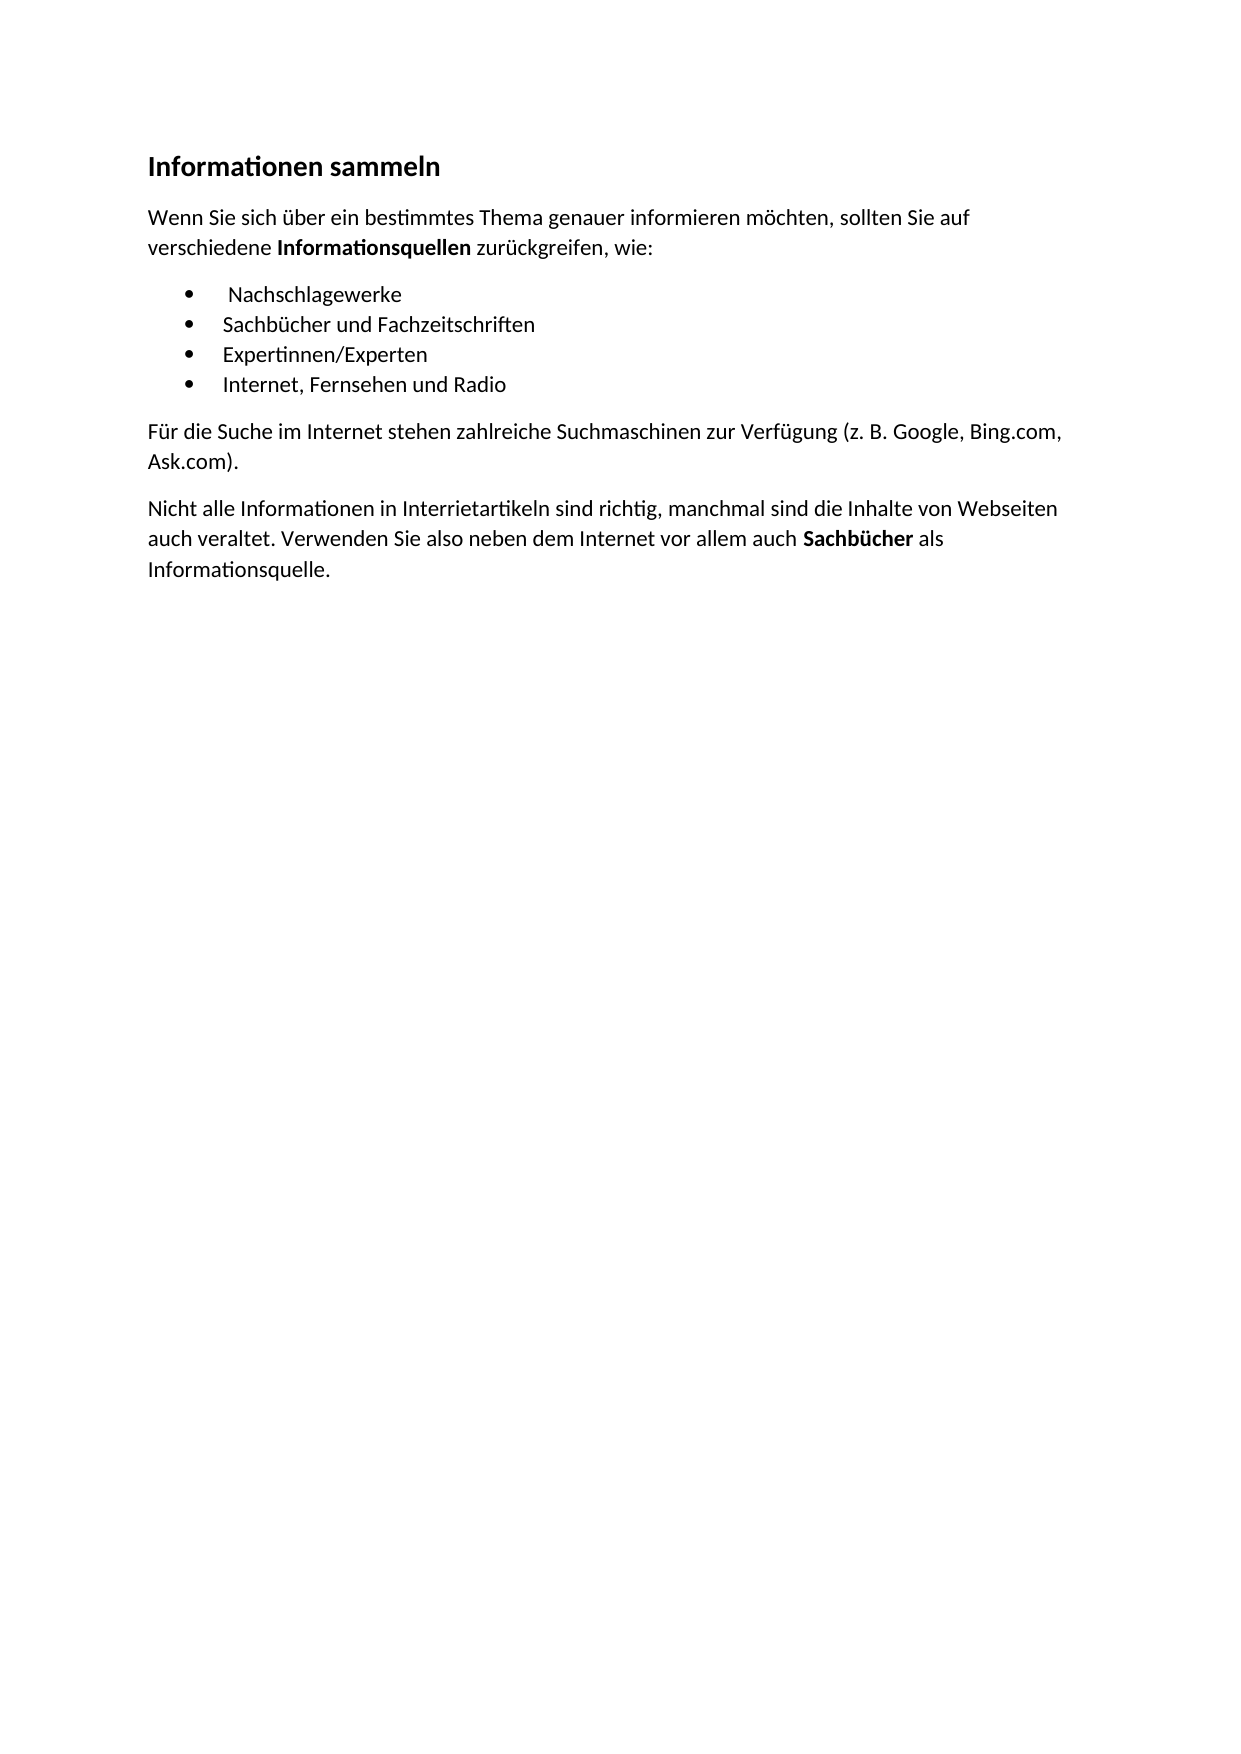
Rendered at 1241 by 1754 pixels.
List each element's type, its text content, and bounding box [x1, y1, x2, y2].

list Nachschlagewerke [185, 280, 1093, 308]
text Nicht alle Informationen in Interrietartikeln sind richtig, manchmal sind die Inhalte von Webseiten auch veraltet. Verwenden Sie also neben dem Internet vor allem auch Sachbücher als Informationsquelle. [148, 494, 1093, 583]
list Expertinnen/Experten [185, 340, 1093, 368]
text Wenn Sie sich über ein bestimmtes Thema genauer informieren möchten, sollten Sie auf verschiedene Informationsquellen zurückgreifen, wie: [148, 203, 1093, 261]
list Sachbücher und Fachzeitschriften [185, 310, 1093, 338]
text Für die Suche im Internet stehen zahlreiche Suchmaschinen zur Verfügung (z. B. Google, Bing.com, Ask.com). [148, 417, 1093, 476]
list Internet, Fernsehen und Radio [185, 370, 1093, 398]
text Informationen sammeln [148, 148, 1093, 183]
